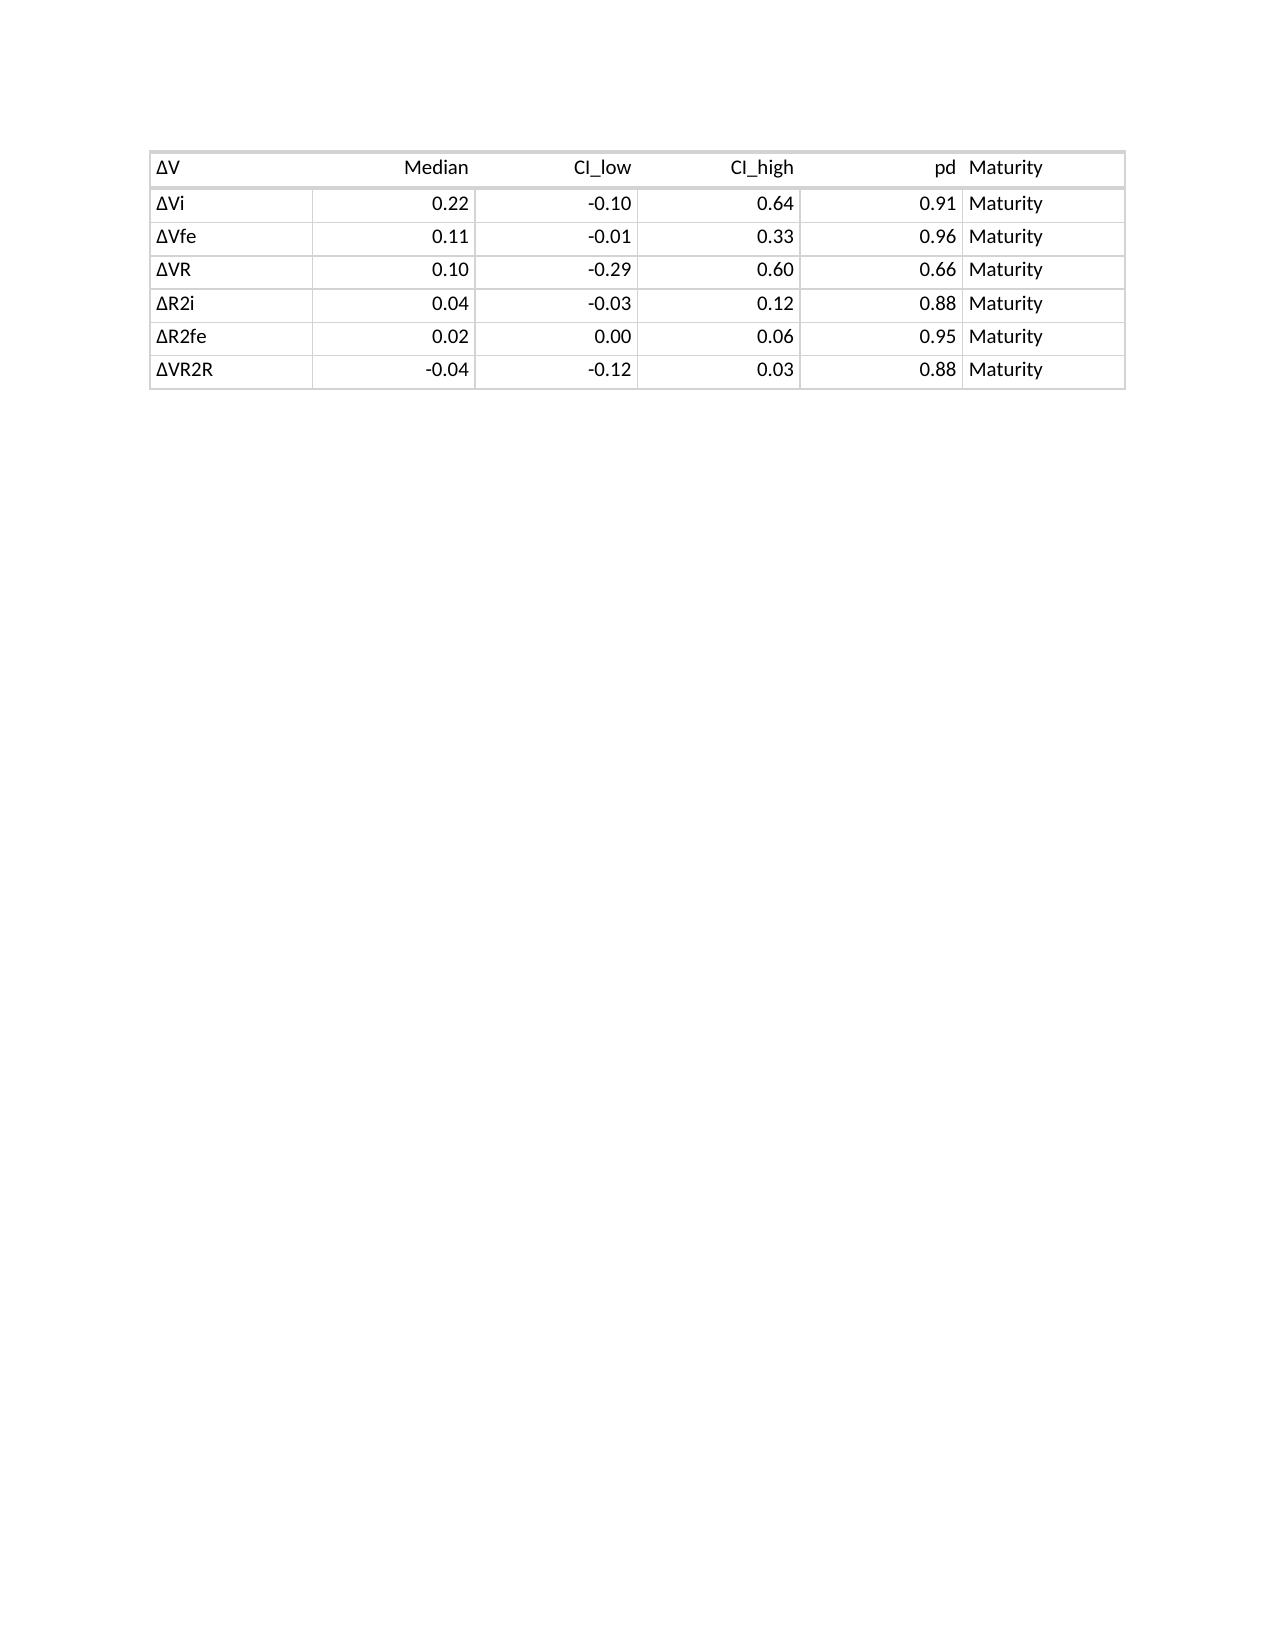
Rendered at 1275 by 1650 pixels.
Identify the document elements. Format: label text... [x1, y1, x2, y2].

table_cell 0.22 [313, 190, 474, 222]
table_cell 0.12 [638, 290, 799, 321]
table_cell 0.88 [801, 356, 962, 388]
table_cell Maturity [963, 290, 1124, 321]
table_cell Maturity [963, 356, 1124, 388]
table_header ∆V [151, 154, 312, 186]
table_cell Maturity [963, 323, 1124, 354]
table_cell ∆R2i [151, 290, 312, 321]
table_cell -0.03 [476, 290, 637, 321]
table_cell ∆VR [151, 257, 312, 288]
table_cell 0.95 [801, 323, 962, 354]
table_cell -0.10 [476, 190, 637, 222]
table_cell 0.96 [801, 223, 962, 255]
table_cell 0.88 [801, 290, 962, 321]
table_cell 0.60 [638, 257, 799, 288]
table_cell 0.02 [313, 323, 474, 354]
table_cell ∆VR2R [151, 356, 312, 388]
table_cell 0.00 [476, 323, 637, 354]
table_cell -0.12 [476, 356, 637, 388]
table_cell 0.66 [801, 257, 962, 288]
table_cell ∆R2fe [151, 323, 312, 354]
table_header Maturity [963, 154, 1124, 186]
table_cell -0.01 [476, 223, 637, 255]
table_cell 0.91 [801, 190, 962, 222]
table_header pd [800, 154, 962, 186]
table_cell Maturity [963, 190, 1124, 222]
table_cell 0.10 [313, 257, 474, 288]
table_cell Maturity [963, 223, 1124, 255]
table_cell 0.64 [638, 190, 799, 222]
table_cell 0.04 [313, 290, 474, 321]
table_cell ∆Vi [151, 190, 312, 222]
table_cell 0.06 [638, 323, 799, 354]
table_header CI_high [638, 154, 800, 186]
table_cell -0.29 [476, 257, 637, 288]
table_header Median [313, 154, 475, 186]
table_cell 0.03 [638, 356, 799, 388]
table_cell 0.11 [313, 223, 474, 255]
table_header CI_low [475, 154, 637, 186]
table_cell Maturity [963, 257, 1124, 288]
table_cell 0.33 [638, 223, 799, 255]
table_cell ∆Vfe [151, 223, 312, 255]
table_cell -0.04 [313, 356, 474, 388]
